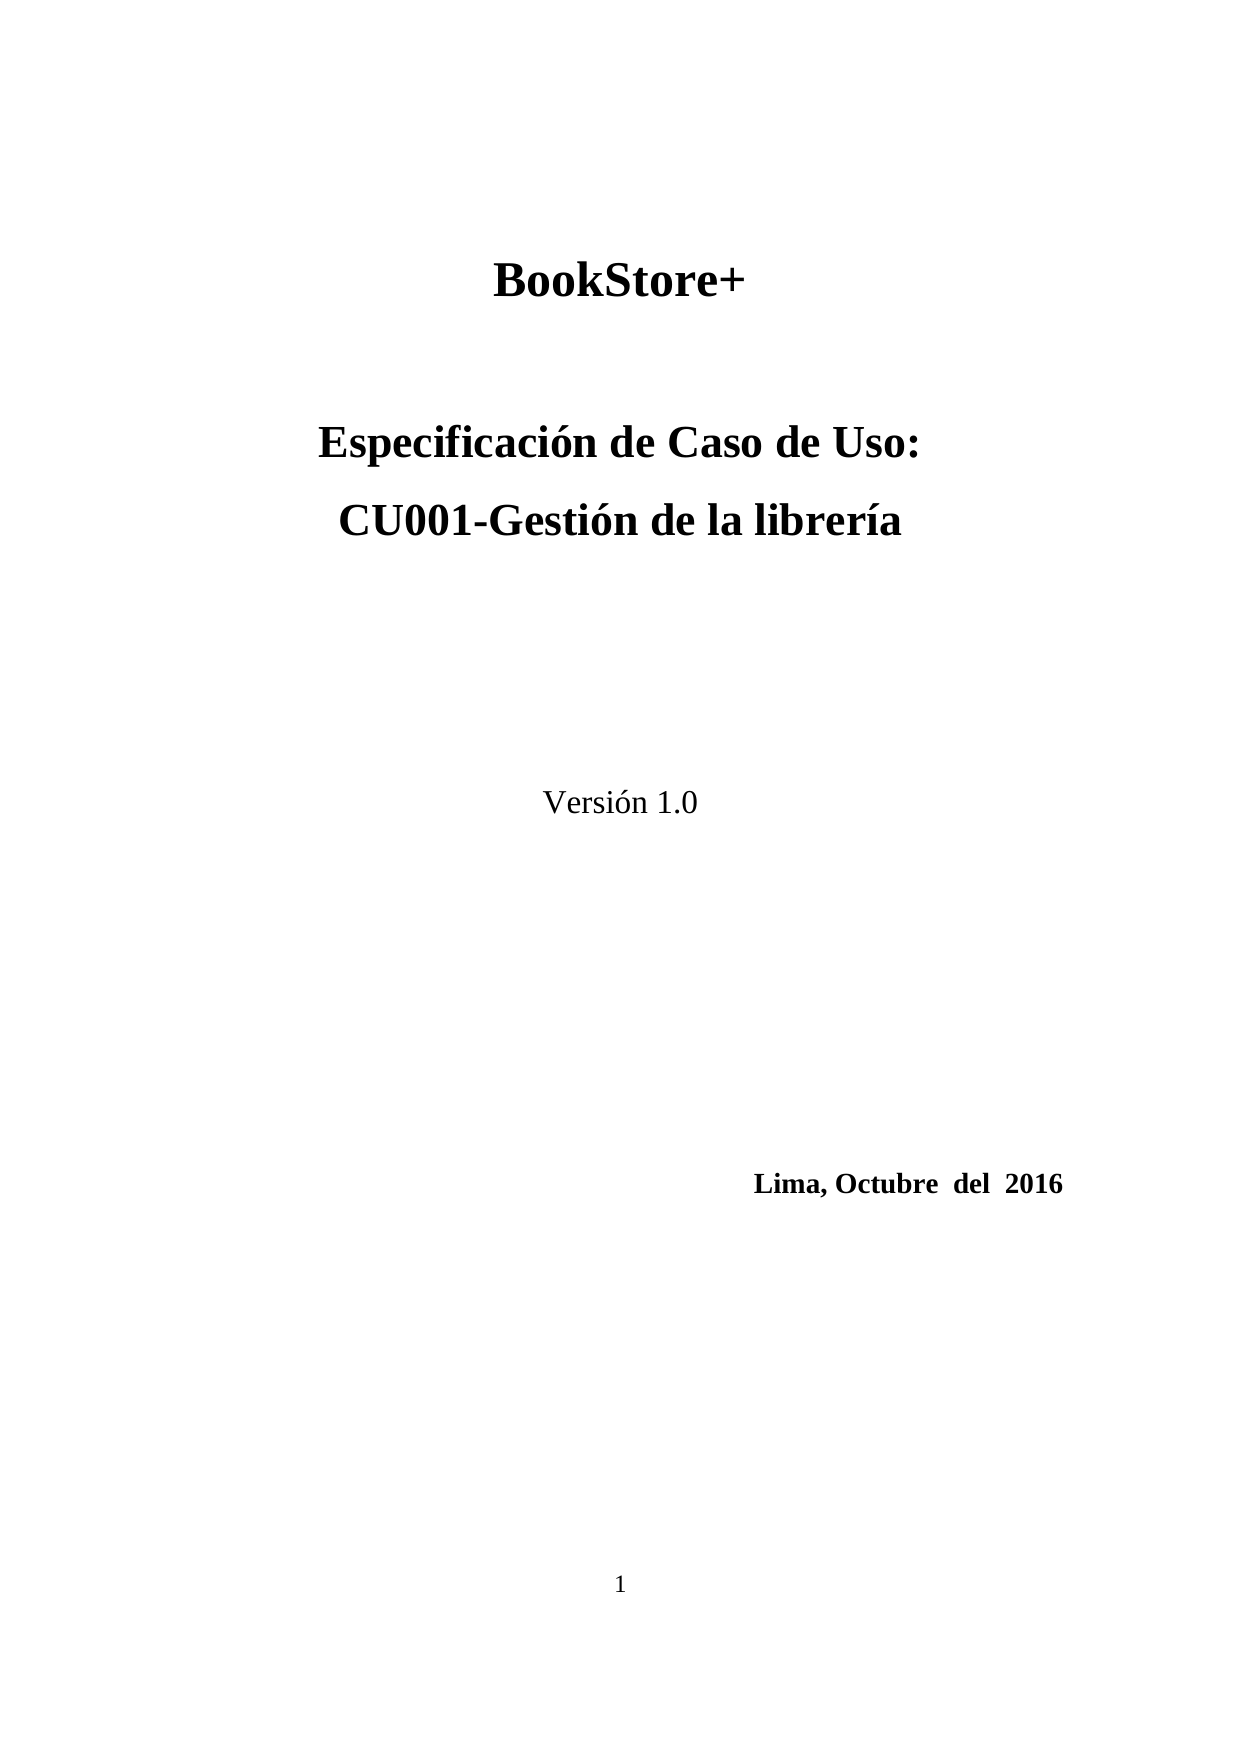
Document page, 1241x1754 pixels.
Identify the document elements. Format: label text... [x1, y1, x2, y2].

text CU001-Gestión de la librería [177, 493, 1063, 545]
text BookStore+ [177, 250, 1063, 307]
text Versión 1.0 [177, 782, 1063, 821]
text Especificación de Caso de Uso: [177, 415, 1063, 468]
text Lima, Octubre del 2016 [177, 1166, 1063, 1200]
